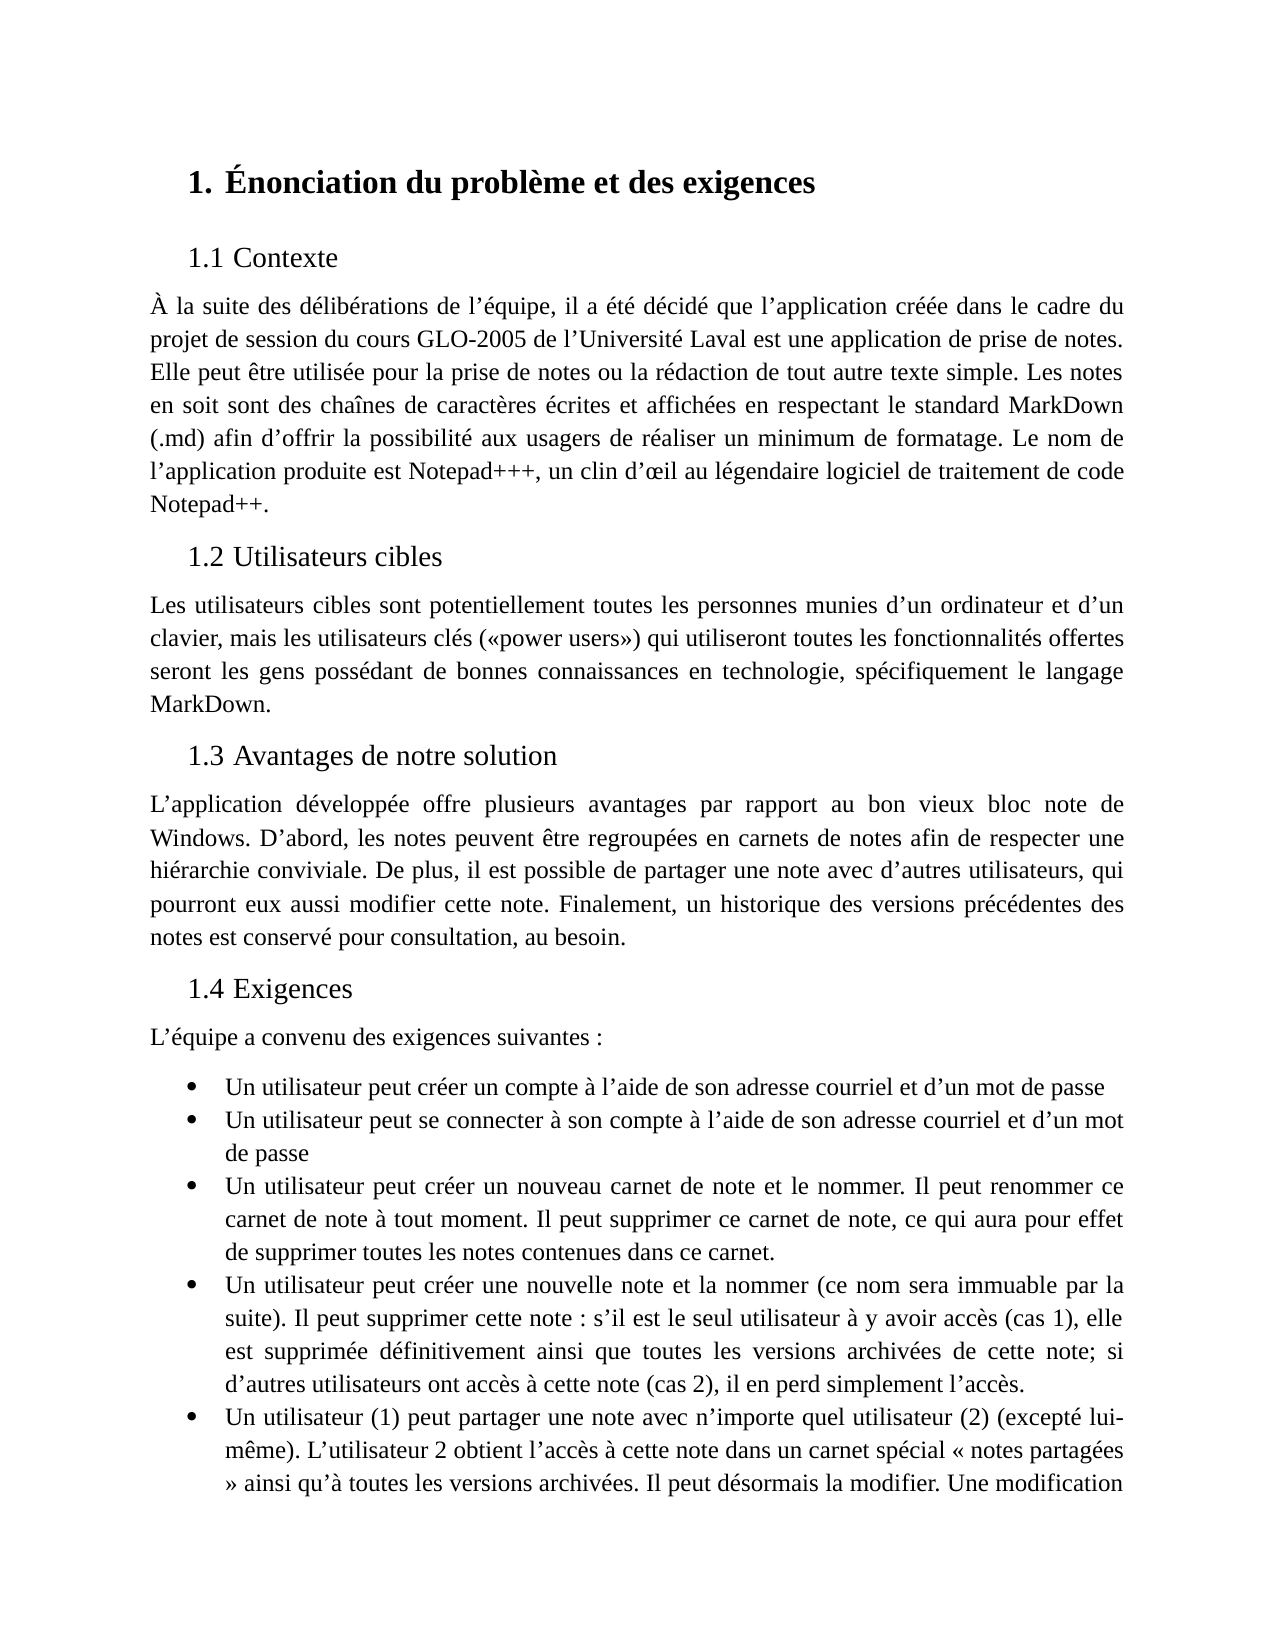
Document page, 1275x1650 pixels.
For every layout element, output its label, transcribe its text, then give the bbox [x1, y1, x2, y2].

subtitle Exigences [187, 971, 1125, 1005]
text L’application développée offre plusieurs avantages par rapport au bon vieux bloc note de Windows. D’abord, les notes peuvent être regroupées en carnets de notes afin de respecter une hiérarchie conviviale. De plus, il est possible de partager une note avec d’autres utilisateurs, qui pourront eux aussi modifier cette note. Finalement, un historique des versions précédentes des notes est conservé pour consultation, au besoin. [150, 789, 1125, 950]
text L’équipe a convenu des exigences suivantes : [150, 1022, 1125, 1051]
subtitle Contexte [187, 240, 1125, 273]
subtitle Avantages de notre solution [187, 738, 1125, 772]
text À la suite des délibérations de l’équipe, il a été décidé que l’application créée dans le cadre du projet de session du cours GLO-2005 de l’Université Laval est une application de prise de notes. Elle peut être utilisée pour la prise de notes ou la rédaction de tout autre texte simple. Les notes en soit sont des chaînes de caractères écrites et affichées en respectant le standard MarkDown (.md) afin d’offrir la possibilité aux usagers de réaliser un minimum de formatage. Le nom de l’application produite est Notepad+++, un clin d’œil au légendaire logiciel de traitement de code Notepad++. [150, 291, 1125, 518]
list Un utilisateur peut créer une nouvelle note et la nommer (ce nom sera immuable par la suite). Il peut supprimer cette note : s’il est le seul utilisateur à y avoir accès (cas 1), elle est supprimée définitivement ainsi que toutes les versions archivées de cette note; si d’autres utilisateurs ont accès à cette note (cas 2), il en perd simplement l’accès. [187, 1270, 1125, 1398]
subtitle Énonciation du problème et des exigences [187, 162, 1125, 201]
list Un utilisateur peut créer un compte à l’aide de son adresse courriel et d’un mot de passe [187, 1072, 1125, 1101]
list Un utilisateur peut créer un nouveau carnet de note et le nommer. Il peut renommer ce carnet de note à tout moment. Il peut supprimer ce carnet de note, ce qui aura pour effet de supprimer toutes les notes contenues dans ce carnet. [187, 1171, 1125, 1266]
subtitle Utilisateurs cibles [187, 539, 1125, 572]
text Les utilisateurs cibles sont potentiellement toutes les personnes munies d’un ordinateur et d’un clavier, mais les utilisateurs clés («power users») qui utiliseront toutes les fonctionnalités offertes seront les gens possédant de bonnes connaissances en technologie, spécifiquement le langage MarkDown. [150, 590, 1125, 718]
list Un utilisateur peut se connecter à son compte à l’aide de son adresse courriel et d’un mot de passe [187, 1105, 1125, 1167]
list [187, 1402, 1125, 1497]
